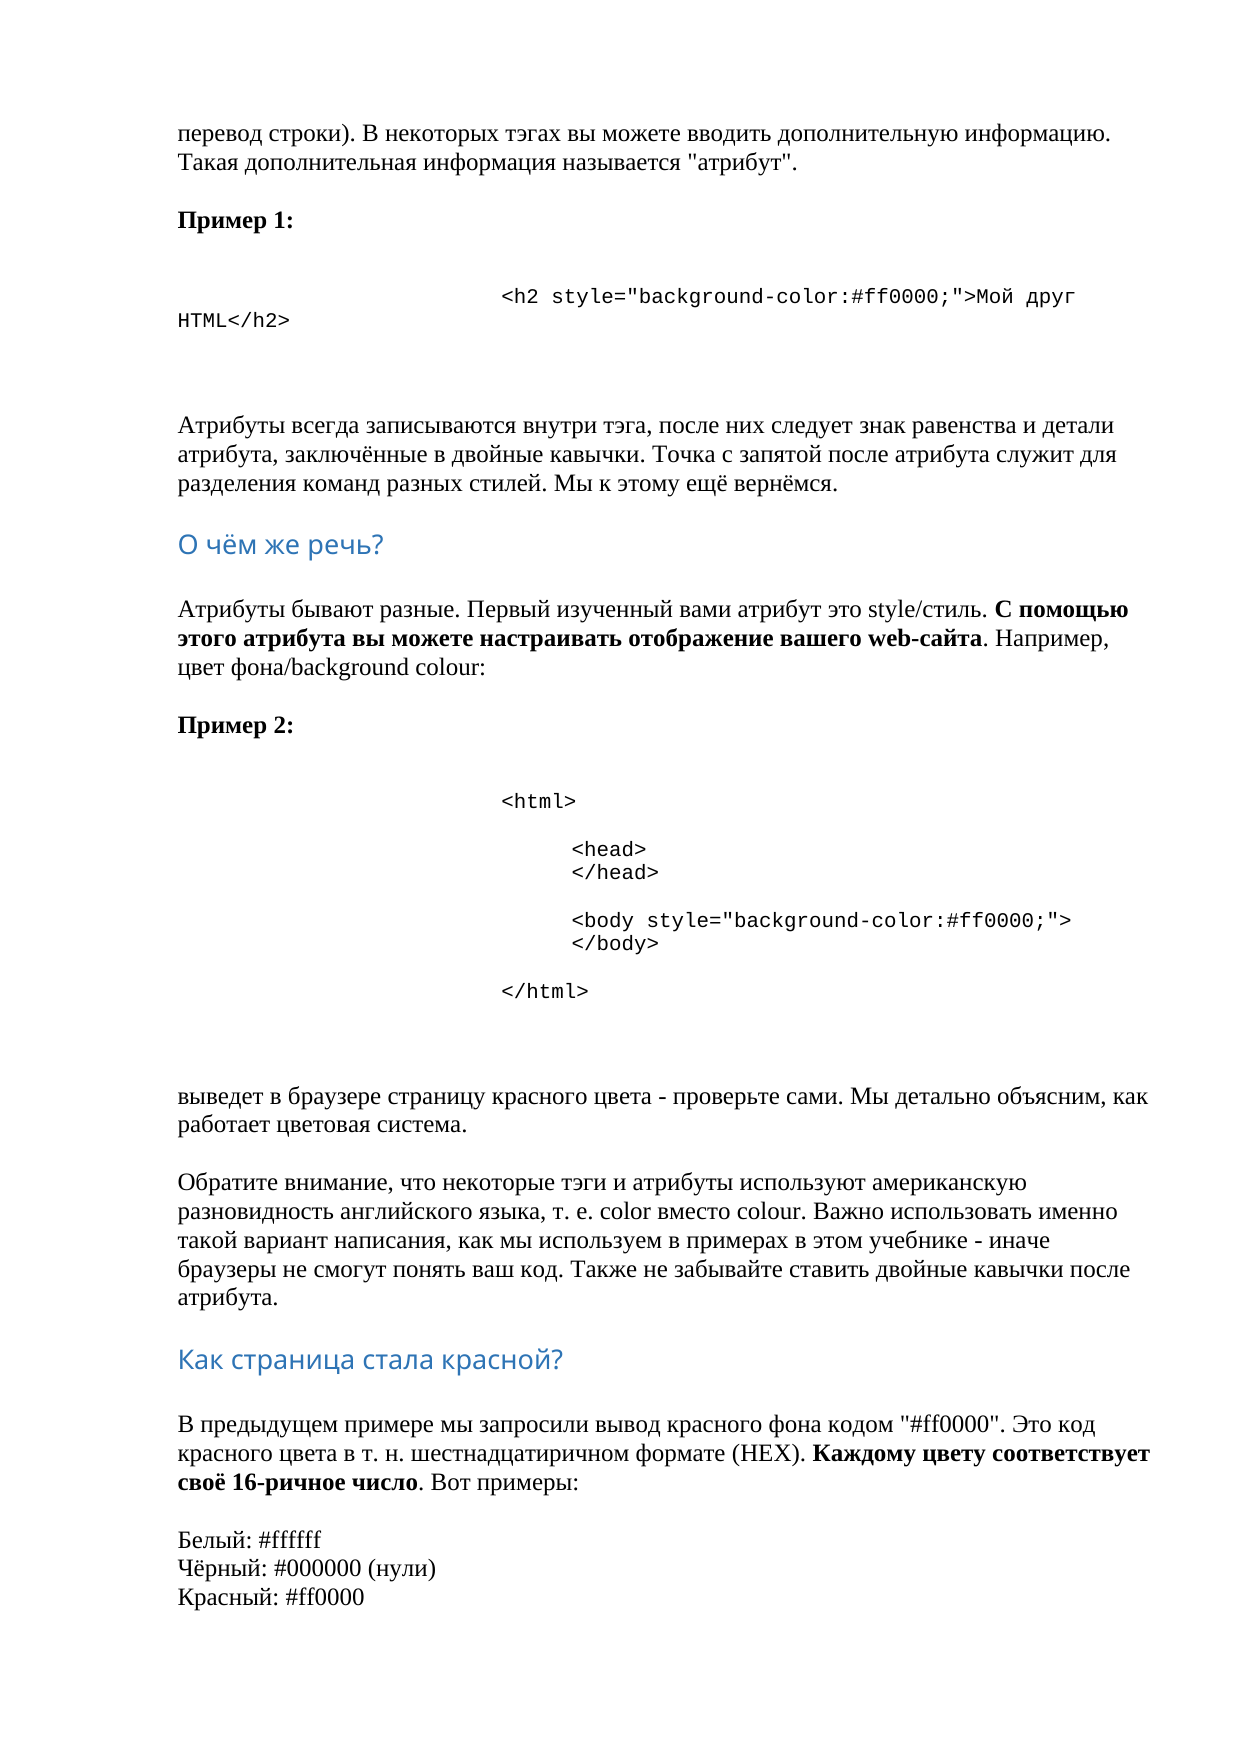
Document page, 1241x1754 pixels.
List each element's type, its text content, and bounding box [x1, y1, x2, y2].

text <h2 style="background-color:#ff0000;">Мой друг HTML</h2> [177, 286, 1152, 334]
text <html> [177, 791, 1152, 815]
text <body style="background-color:#ff0000;"> [177, 910, 1152, 933]
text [177, 118, 1152, 176]
text </body> [177, 933, 1152, 957]
text В предыдущем примере мы запросили вывод красного фона кодом "#ff0000". Это код красного цвета в т. н. шестнадцатиричном формате (HEX). Каждому цвету соответствует своё 16-ричное число. Вот примеры: [177, 1409, 1152, 1496]
text <head> [177, 839, 1152, 862]
text Атрибуты всегда записываются внутри тэга, после них следует знак равенства и детали атрибута, заключённые в двойные кавычки. Точка с запятой после атрибута служит для разделения команд разных стилей. Мы к этому ещё вернёмся. [177, 410, 1152, 496]
text </html> [177, 981, 1152, 1004]
text Атрибуты бывают разные. Первый изученный вами атрибут это style/стиль. С помощью этого атрибута вы можете настраивать отображение вашего web-сайта. Например, цвет фона/background colour: [177, 594, 1152, 681]
text Пример 2: [177, 710, 1152, 739]
text выведет в браузере страницу красного цвета - проверьте сами. Мы детально объясним, как работает цветовая система. [177, 1081, 1152, 1138]
text </head> [177, 862, 1152, 886]
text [177, 1525, 1152, 1611]
subtitle О чём же речь? [177, 526, 1152, 562]
text Пример 1: [177, 205, 1152, 233]
subtitle Как страница стала красной? [177, 1340, 1152, 1377]
text Обратите внимание, что некоторые тэги и атрибуты используют американскую разновидность английского языка, т. е. color вместо colour. Важно использовать именно такой вариант написания, как мы используем в примерах в этом учебнике - иначе браузеры не смогут понять ваш код. Также не забывайте ставить двойные кавычки после атрибута. [177, 1167, 1152, 1311]
